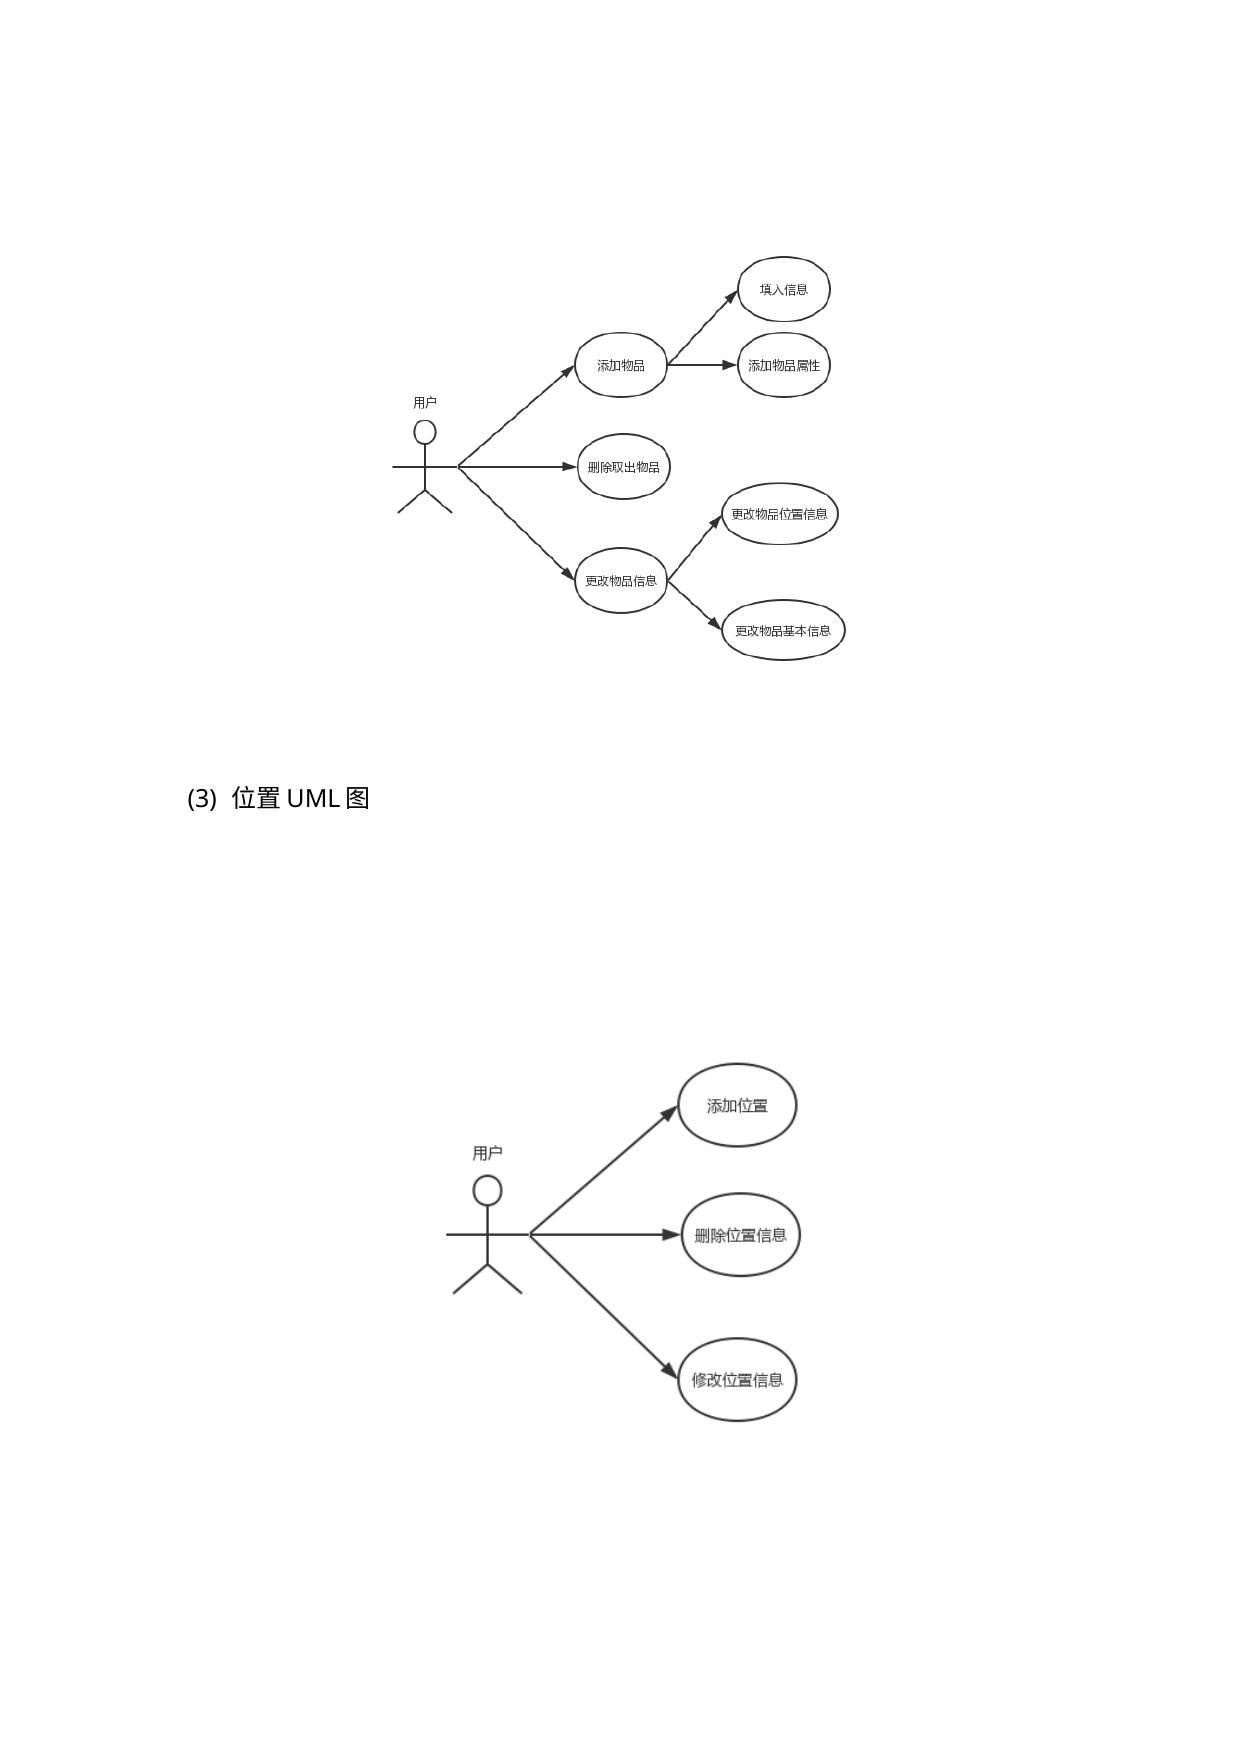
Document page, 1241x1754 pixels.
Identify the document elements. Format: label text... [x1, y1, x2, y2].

picture [193, 162, 902, 717]
picture [193, 847, 873, 1494]
text (3) 位置UML图 [187, 764, 1053, 829]
